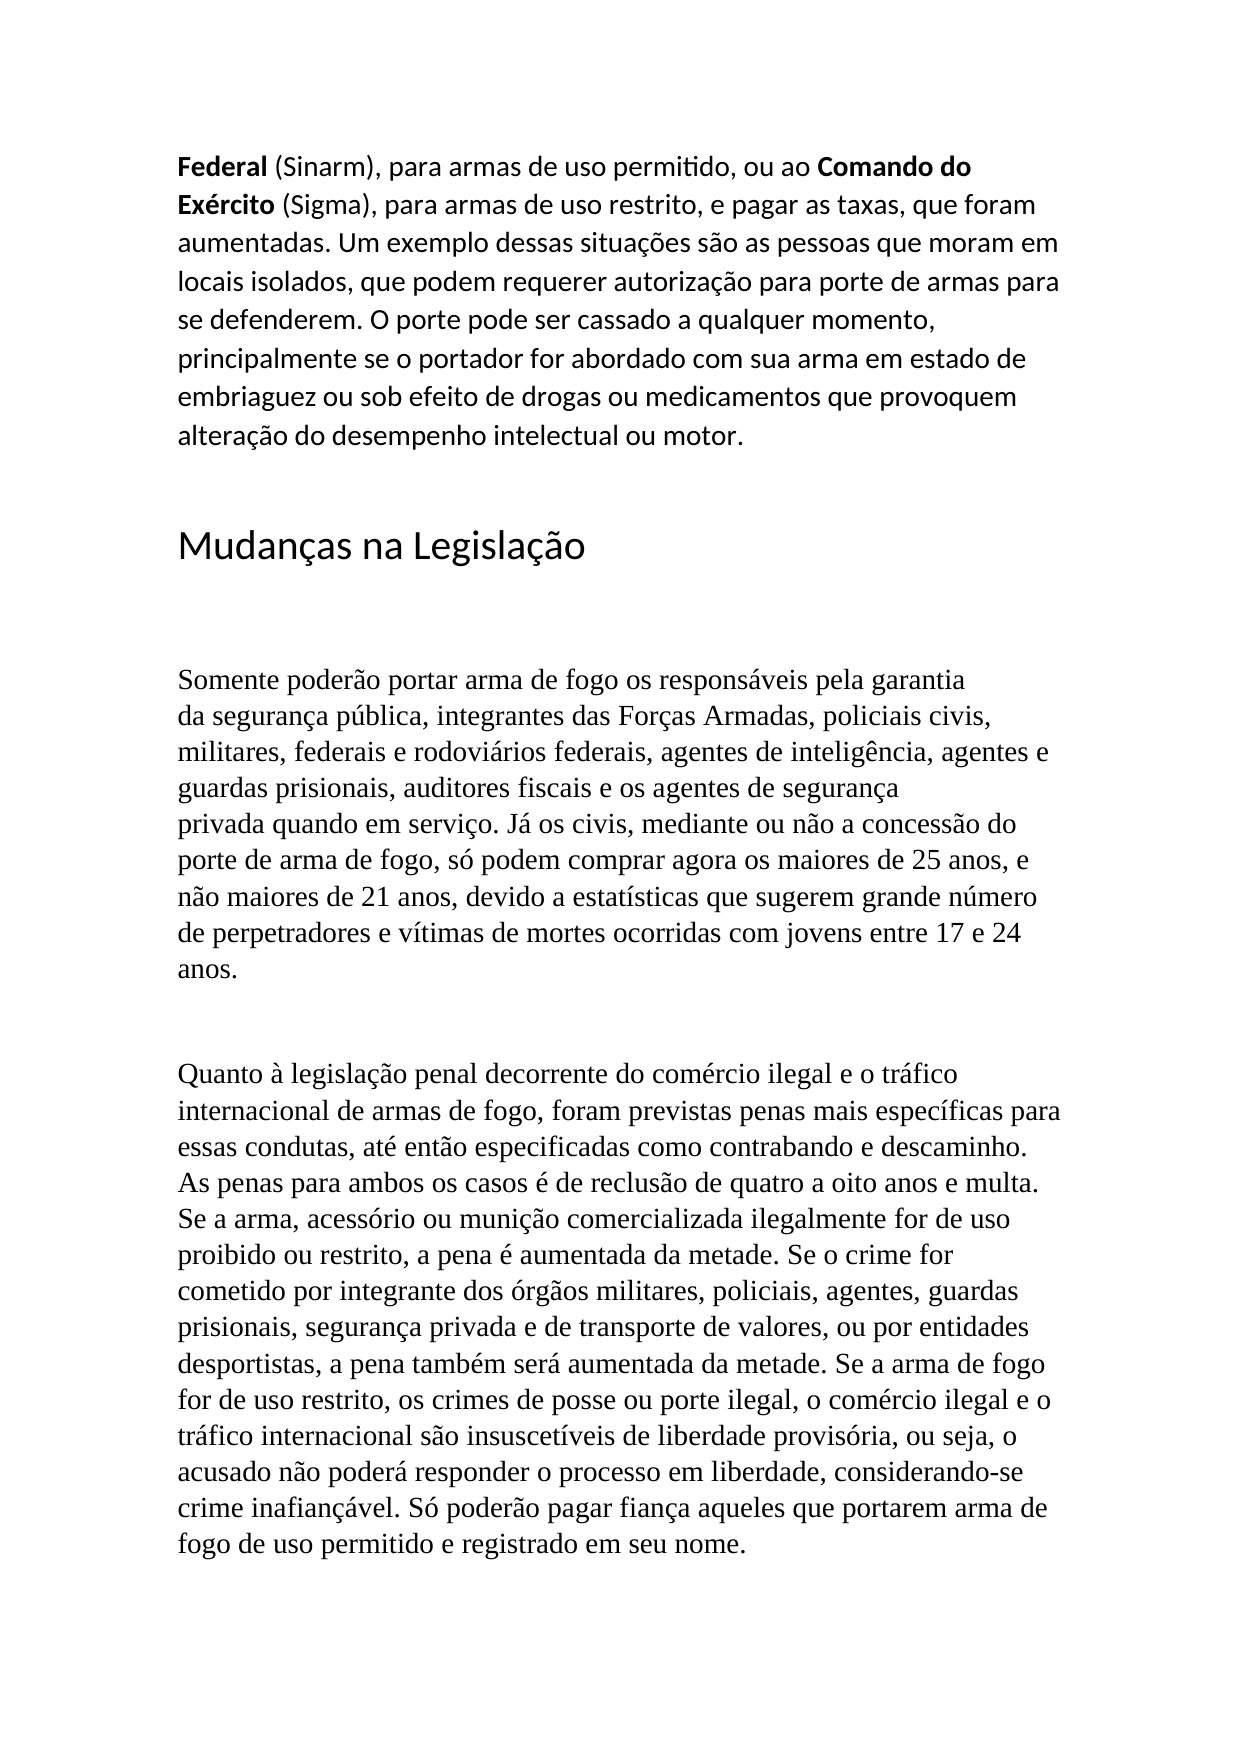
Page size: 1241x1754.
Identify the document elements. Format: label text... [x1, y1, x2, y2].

text Quanto à legislação penal decorrente do comércio ilegal e o tráfico internacional de armas de fogo, foram previstas penas mais específicas para essas condutas, até então especificadas como contrabando e descaminho. As penas para ambos os casos é de reclusão de quatro a oito anos e multa. Se a arma, acessório ou munição comercializada ilegalmente for de uso proibido ou restrito, a pena é aumentada da metade. Se o crime for cometido por integrante dos órgãos militares, policiais, agentes, guardas prisionais, segurança privada e de transporte de valores, ou por entidades desportistas, a pena também será aumentada da metade. Se a arma de fogo for de uso restrito, os crimes de posse ou porte ilegal, o comércio ilegal e o tráfico internacional são insuscetíveis de liberdade provisória, ou seja, o acusado não poderá responder o processo em liberdade, considerando-se crime inafiançável. Só poderão pagar fiança aqueles que portarem arma de fogo de uso permitido e registrado em seu nome. [177, 1057, 1063, 1560]
text Mudanças na Legislação [177, 519, 1063, 569]
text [177, 148, 1063, 452]
text Somente poderão portar arma de fogo os responsáveis pela garantia da segurança pública, integrantes das Forças Armadas, policiais civis, militares, federais e rodoviários federais, agentes de inteligência, agentes e guardas prisionais, auditores fiscais e os agentes de segurança privada quando em serviço. Já os civis, mediante ou não a concessão do porte de arma de fogo, só podem comprar agora os maiores de 25 anos, e não maiores de 21 anos, devido a estatísticas que sugerem grande número de perpetradores e vítimas de mortes ocorridas com jovens entre 17 e 24 anos. [177, 662, 1063, 984]
